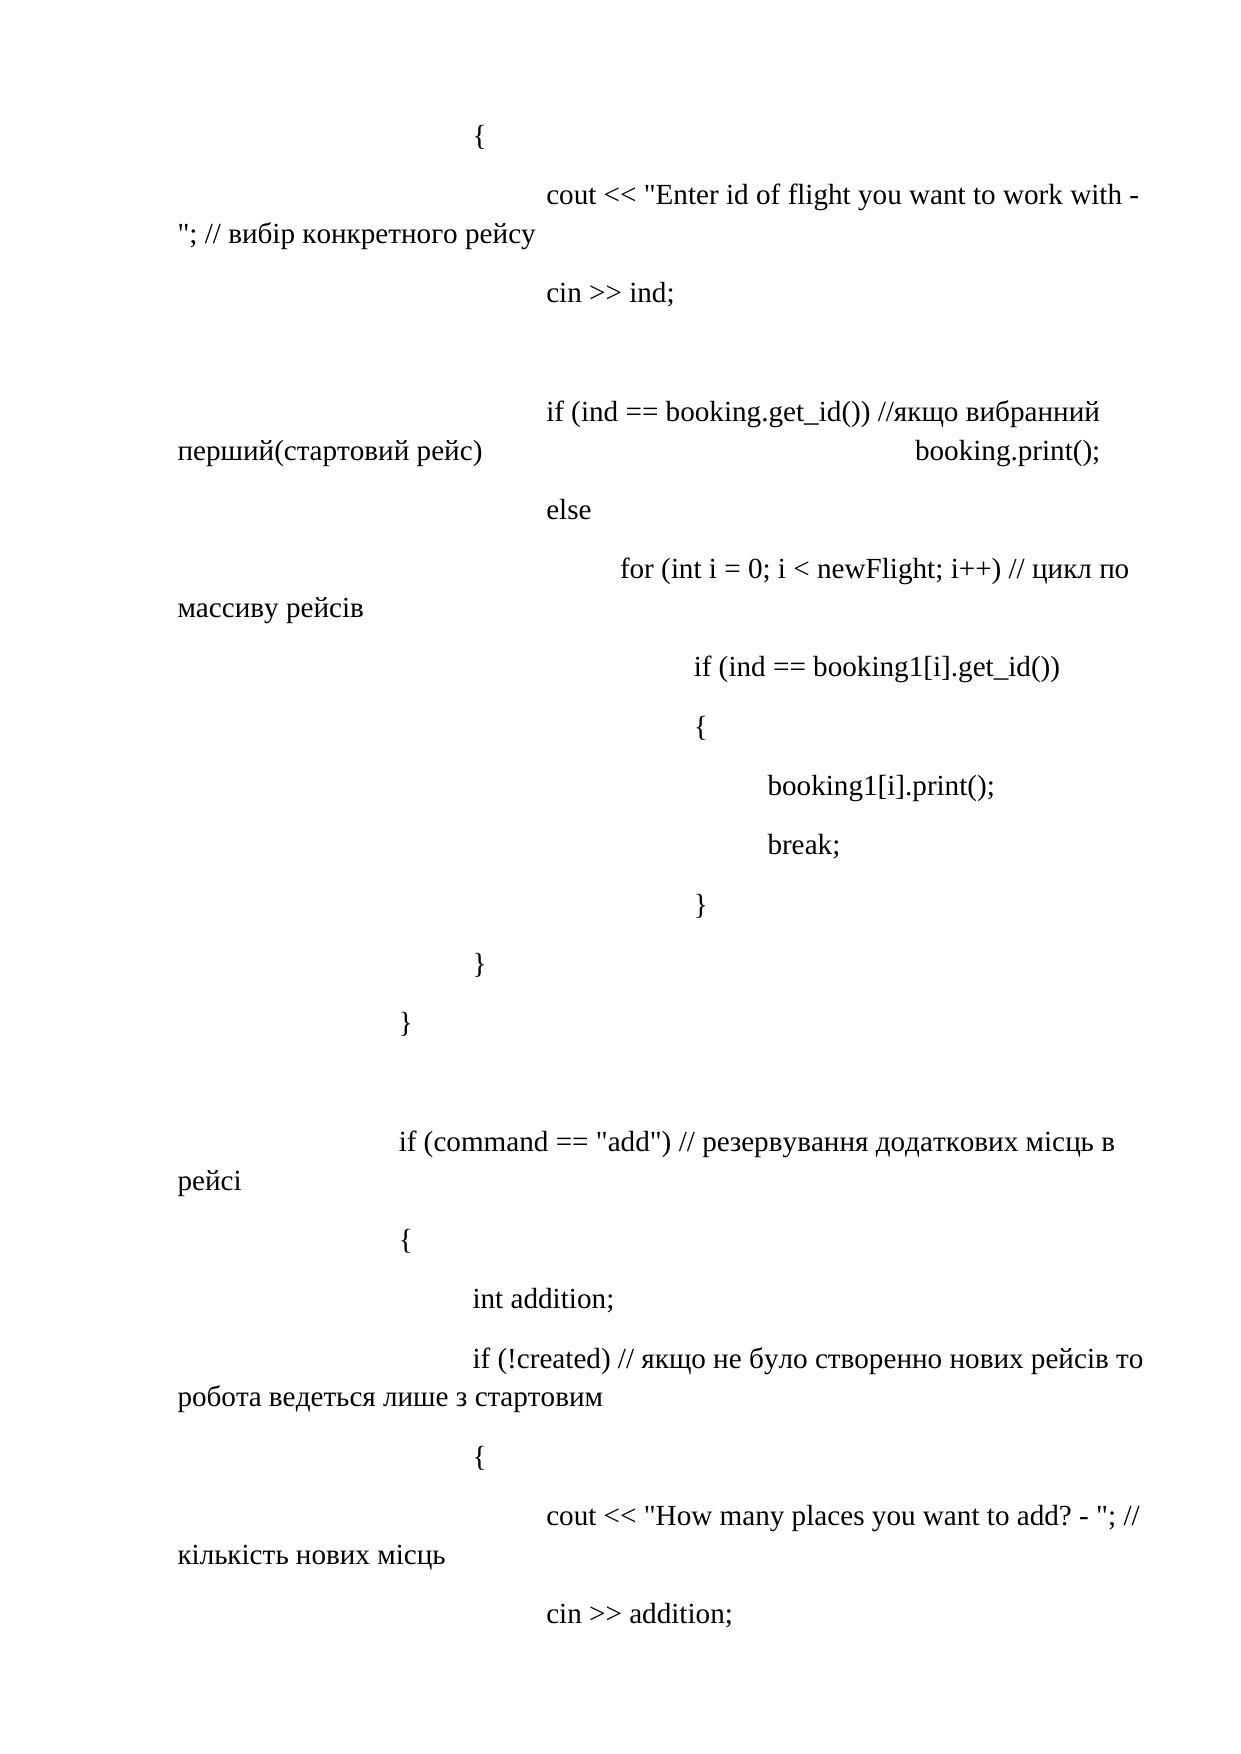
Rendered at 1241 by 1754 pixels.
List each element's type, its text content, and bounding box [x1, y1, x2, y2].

text cout << "Enter id of flight you want to work with - "; // вибір конкретного рейсу [177, 177, 1152, 249]
text } [177, 887, 1152, 920]
text else [177, 492, 1152, 526]
text booking1[i].print(); [177, 768, 1152, 802]
text if (command == "add") // резервування додаткових місць в рейсі [177, 1124, 1152, 1196]
text if (ind == booking.get_id()) //якщо вибранний перший(стартовий рейс) booking.print(); [177, 394, 1152, 466]
text for (int i = 0; i < newFlight; i++) // цикл по массиву рейсів [177, 551, 1152, 623]
text cin >> ind; [177, 275, 1152, 309]
text if (ind == booking1[i].get_id()) [177, 649, 1152, 683]
text { [177, 118, 1152, 152]
text } [177, 946, 1152, 980]
text { [177, 1222, 1152, 1256]
text break; [177, 827, 1152, 861]
text } [177, 1006, 1152, 1039]
text if (!created) // якщо не було створенно нових рейсів то робота ведеться лише з стартовим [177, 1341, 1152, 1413]
text int addition; [177, 1282, 1152, 1315]
text cin >> addition; [177, 1596, 1152, 1630]
text cout << "How many places you want to add? - "; // кількість нових місць [177, 1498, 1152, 1570]
text { [177, 709, 1152, 742]
text { [177, 1439, 1152, 1472]
